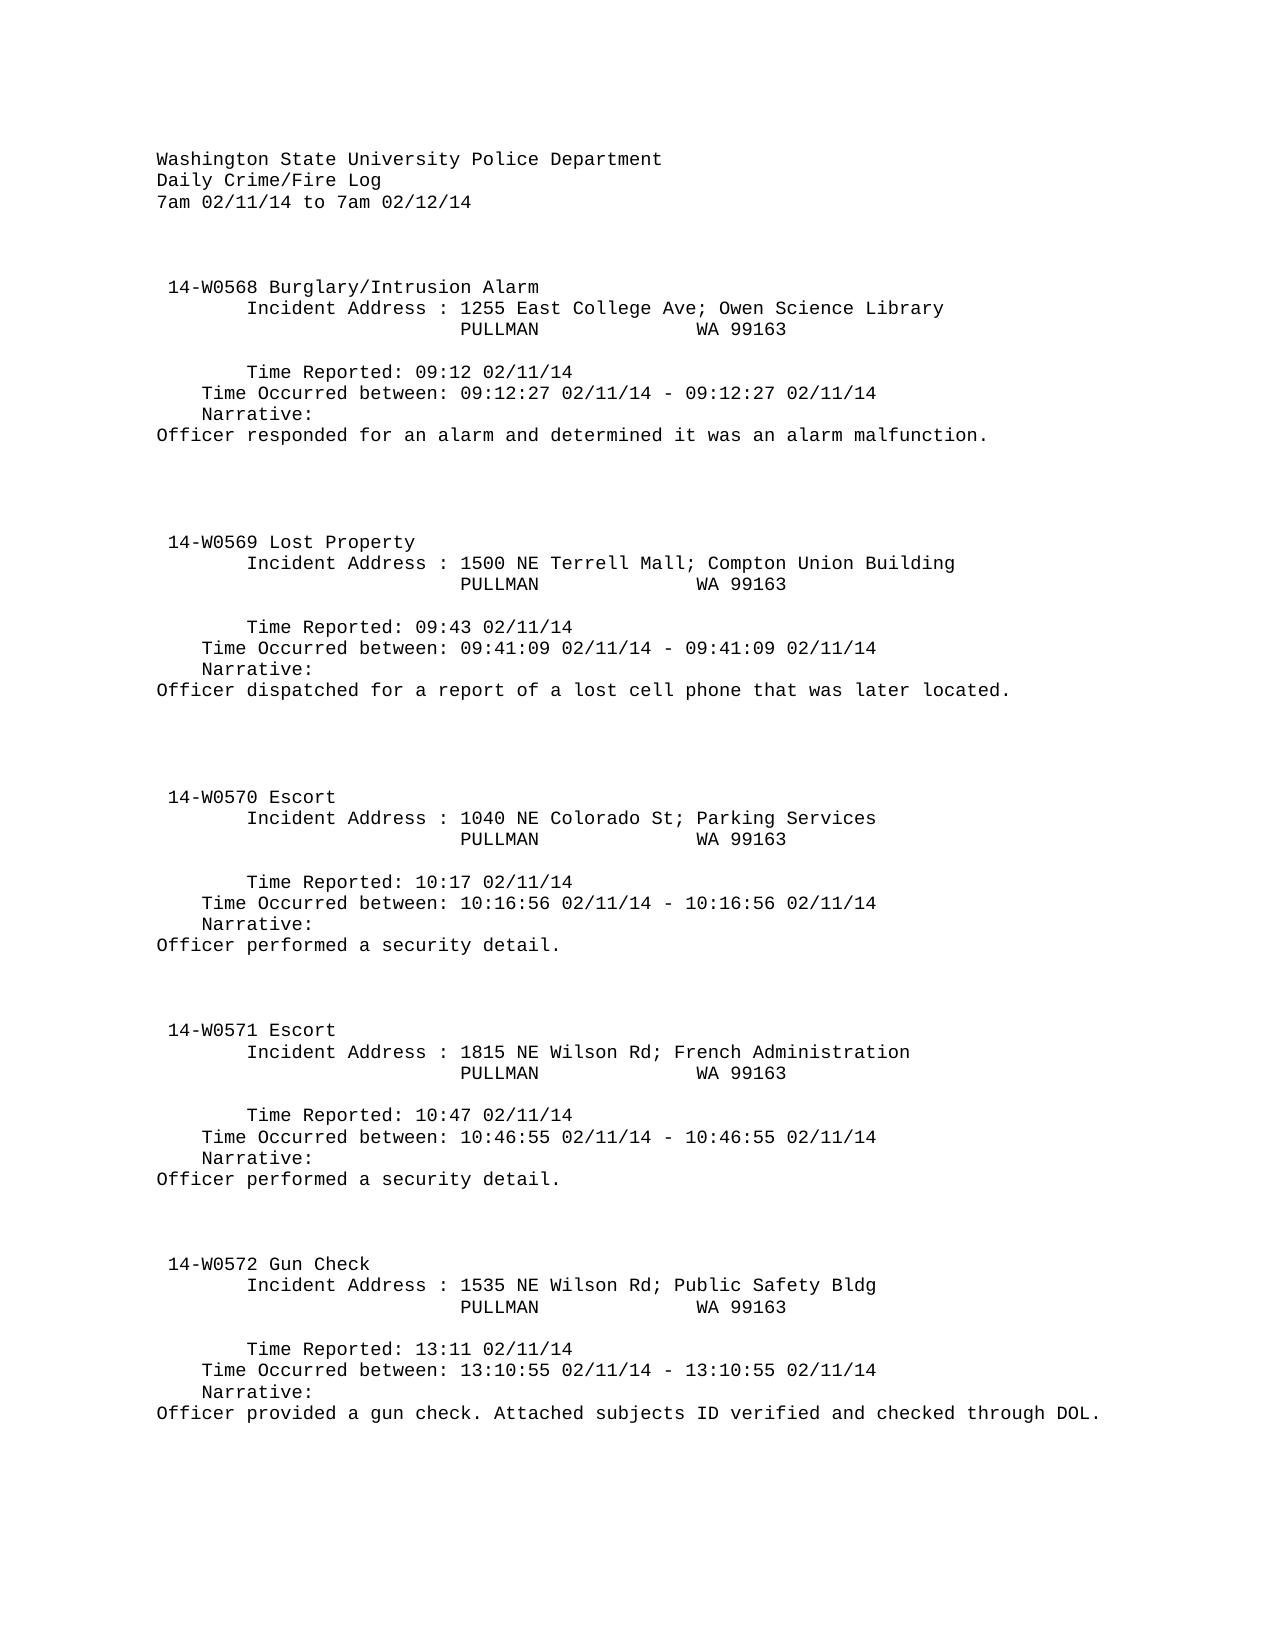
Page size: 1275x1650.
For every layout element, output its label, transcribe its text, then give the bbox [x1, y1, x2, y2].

text PULLMAN WA 99163 [156, 1297, 1118, 1319]
text PULLMAN WA 99163 [156, 1064, 1118, 1085]
text Officer performed a security detail. [156, 936, 1118, 957]
text Narrative: [156, 405, 1118, 426]
text Narrative: [156, 1149, 1118, 1170]
text Narrative: [156, 915, 1118, 936]
text 14-W0569 Lost Property [156, 532, 1118, 554]
text 14-W0568 Burglary/Intrusion Alarm [156, 277, 1118, 299]
text Time Reported: 10:17 02/11/14 [156, 872, 1118, 894]
text Time Occurred between: 09:12:27 02/11/14 - 09:12:27 02/11/14 [156, 384, 1118, 405]
text Daily Crime/Fire Log [156, 171, 1118, 192]
text Time Reported: 13:11 02/11/14 [156, 1340, 1118, 1361]
text 7am 02/11/14 to 7am 02/12/14 [156, 192, 1118, 214]
text Incident Address : 1040 NE Colorado St; Parking Services [156, 809, 1118, 830]
text Narrative: [156, 1382, 1118, 1404]
text Officer performed a security detail. [156, 1170, 1118, 1191]
text Officer responded for an alarm and determined it was an alarm malfunction. [156, 426, 1118, 447]
text Time Reported: 09:12 02/11/14 [156, 362, 1118, 384]
text Time Reported: 09:43 02/11/14 [156, 617, 1118, 639]
text 14-W0570 Escort [156, 787, 1118, 809]
text 14-W0572 Gun Check [156, 1255, 1118, 1276]
text Officer dispatched for a report of a lost cell phone that was later located. [156, 681, 1118, 702]
text Washington State University Police Department [156, 150, 1118, 171]
text Incident Address : 1535 NE Wilson Rd; Public Safety Bldg [156, 1276, 1118, 1297]
text Time Occurred between: 10:16:56 02/11/14 - 10:16:56 02/11/14 [156, 894, 1118, 915]
text PULLMAN WA 99163 [156, 830, 1118, 851]
text Time Occurred between: 09:41:09 02/11/14 - 09:41:09 02/11/14 [156, 639, 1118, 660]
text Incident Address : 1255 East College Ave; Owen Science Library [156, 299, 1118, 320]
text PULLMAN WA 99163 [156, 320, 1118, 341]
text Incident Address : 1815 NE Wilson Rd; French Administration [156, 1042, 1118, 1064]
text Officer provided a gun check. Attached subjects ID verified and checked through DOL. [156, 1404, 1118, 1425]
text Time Reported: 10:47 02/11/14 [156, 1106, 1118, 1127]
text 14-W0571 Escort [156, 1021, 1118, 1042]
text Narrative: [156, 660, 1118, 681]
text Time Occurred between: 13:10:55 02/11/14 - 13:10:55 02/11/14 [156, 1361, 1118, 1382]
text Time Occurred between: 10:46:55 02/11/14 - 10:46:55 02/11/14 [156, 1127, 1118, 1149]
text PULLMAN WA 99163 [156, 575, 1118, 596]
text Incident Address : 1500 NE Terrell Mall; Compton Union Building [156, 554, 1118, 575]
